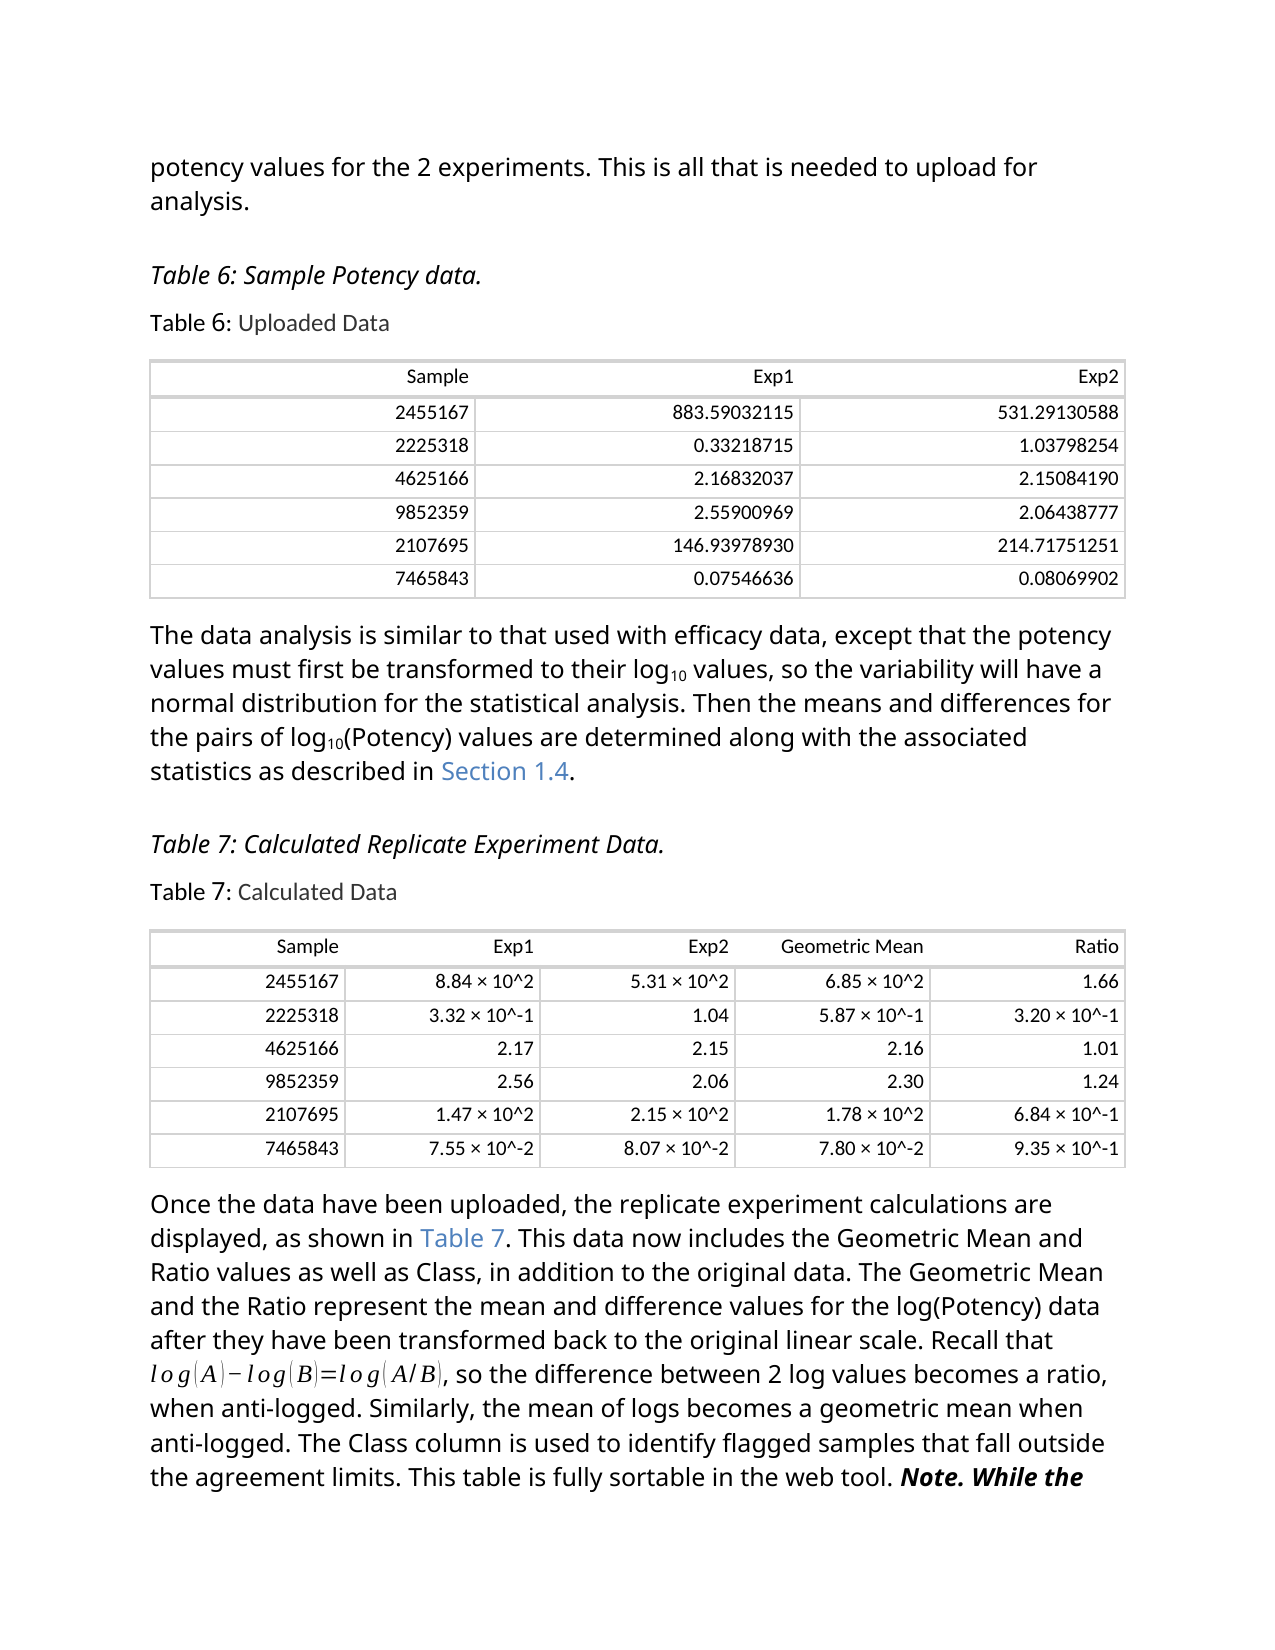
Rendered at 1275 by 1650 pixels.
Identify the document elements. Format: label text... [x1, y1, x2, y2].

text The data analysis is similar to that used with efficacy data, except that the potency values must first be transformed to their log10 values, so the variability will have a normal distribution for the statistical analysis. Then the means and differences for the pairs of log10(Potency) values are determined along with the associated statistics as described in Section 1.4. [150, 617, 1125, 788]
